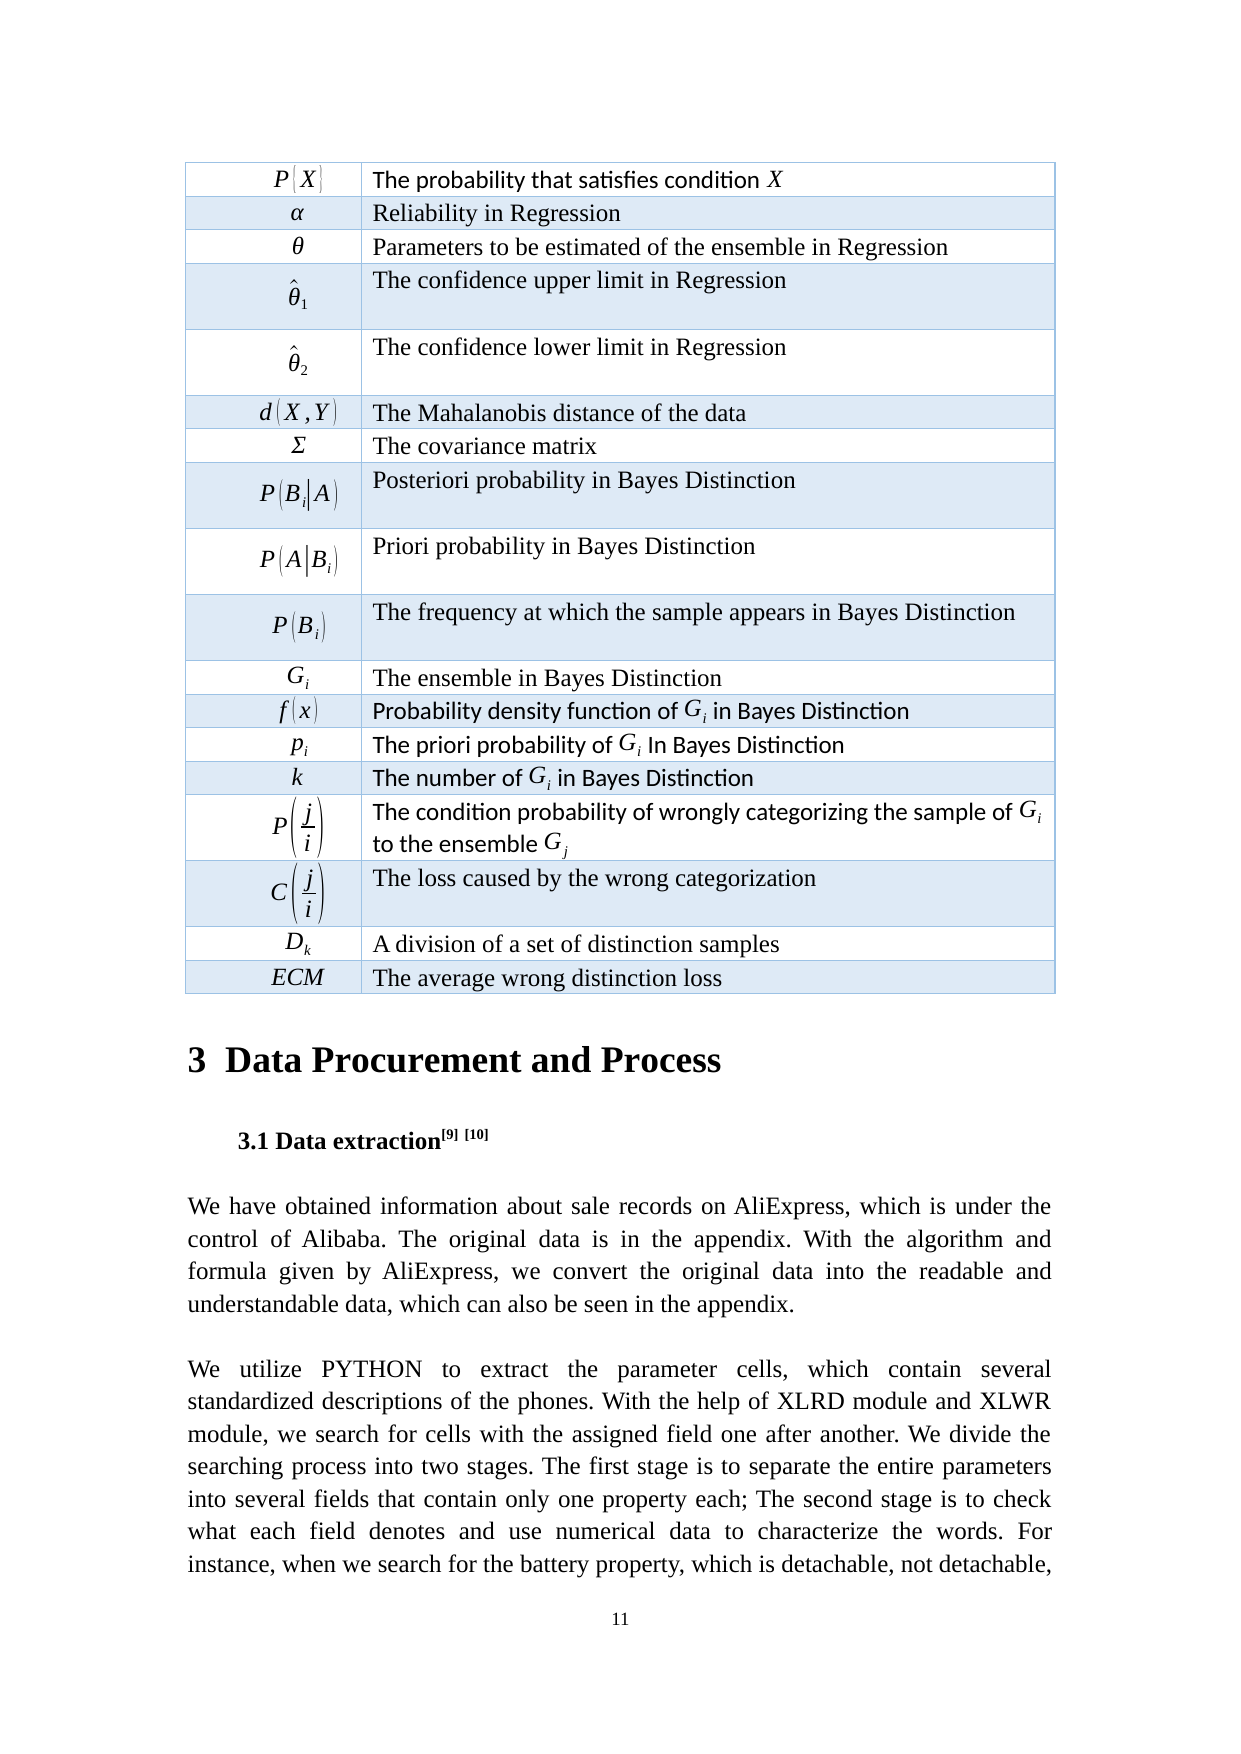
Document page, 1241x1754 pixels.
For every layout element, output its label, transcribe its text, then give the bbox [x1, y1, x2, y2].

table_cell Probability density function of in Bayes Distinction [362, 695, 1054, 727]
table_cell The condition probability of wrongly categorizing the sample of to the ensemble [362, 795, 1054, 860]
table_cell Reliability in Regression [362, 197, 1054, 229]
table_cell The average wrong distinction loss [362, 961, 1054, 993]
table_cell The Mahalanobis distance of the data [362, 396, 1054, 428]
text We have obtained information about sale records on AliExpress, which is under the control of Alibaba. The original data is in the appendix. With the algorithm and formula given by AliExpress, we convert the original data into the readable and understandable data, which can also be seen in the appendix. [187, 1189, 1053, 1319]
table_cell [186, 795, 361, 860]
table_cell The confidence upper limit in Regression [362, 264, 1054, 329]
table_cell [186, 330, 361, 395]
table_cell The frequency at which the sample appears in Bayes Distinction [362, 595, 1054, 660]
table_cell [186, 728, 361, 761]
table_cell [186, 429, 361, 462]
table_cell A division of a set of distinction samples [362, 927, 1054, 960]
table_cell [186, 927, 361, 960]
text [187, 1352, 1053, 1579]
table_cell [186, 595, 361, 660]
table_cell The covariance matrix [362, 429, 1054, 462]
table_cell [186, 163, 361, 196]
list Data extraction[9] [10] [238, 1124, 1053, 1157]
table_cell Priori probability in Bayes Distinction [362, 529, 1054, 594]
table_cell [186, 762, 361, 794]
table_cell The confidence lower limit in Regression [362, 330, 1054, 395]
table_cell The ensemble in Bayes Distinction [362, 661, 1054, 693]
table_cell [186, 264, 361, 329]
table_cell The probability that satisfies condition [362, 163, 1054, 196]
table_cell [186, 695, 361, 727]
list Data Procurement and Process [187, 1027, 1053, 1092]
table_cell [186, 230, 361, 263]
table_cell Parameters to be estimated of the ensemble in Regression [362, 230, 1054, 263]
table_cell The number of in Bayes Distinction [362, 762, 1054, 794]
table_cell [186, 197, 361, 229]
table_cell [186, 661, 361, 693]
table_cell [186, 861, 361, 926]
table_cell [186, 396, 361, 428]
table_cell Posteriori probability in Bayes Distinction [362, 463, 1054, 528]
table_cell [186, 529, 361, 594]
table_cell The priori probability of In Bayes Distinction [362, 728, 1054, 761]
table_cell The loss caused by the wrong categorization [362, 861, 1054, 926]
table_cell [186, 463, 361, 528]
table_cell [186, 961, 361, 993]
